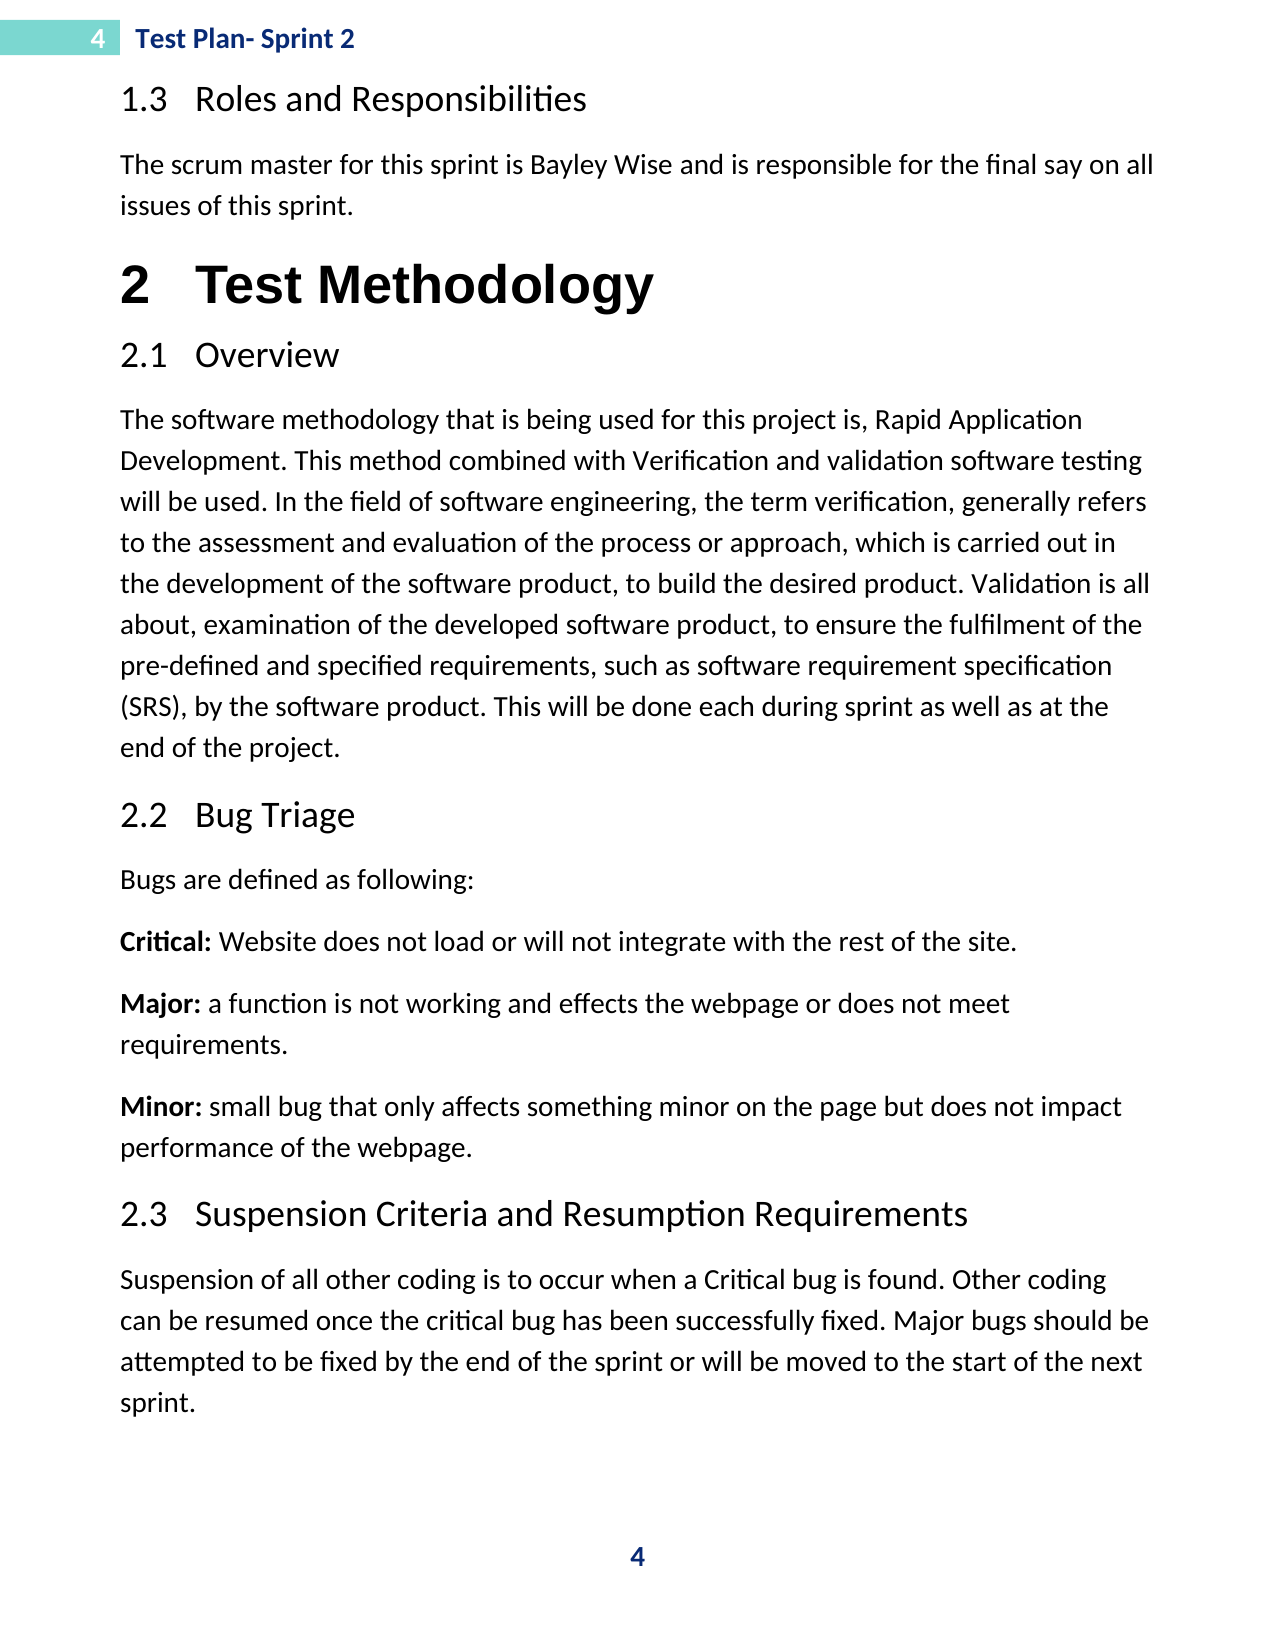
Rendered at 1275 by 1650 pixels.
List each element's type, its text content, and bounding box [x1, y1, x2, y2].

subtitle 2.3 Suspension Criteria and Resumption Requirements [120, 1190, 1155, 1236]
text The software methodology that is being used for this project is, Rapid Application Development. This method combined with Verification and validation software testing will be used. In the field of software engineering, the term verification, generally refers to the assessment and evaluation of the process or approach, which is carried out in the development of the software product, to build the desired product. Validation is all about, examination of the developed software product, to ensure the fulfilment of the pre-defined and specified requirements, such as software requirement specification (SRS), by the software product. This will be done each during sprint as well as at the end of the project. [120, 401, 1155, 764]
text Suspension of all other coding is to occur when a Critical bug is found. Other coding can be resumed once the critical bug has been successfully fixed. Major bugs should be attempted to be fixed by the end of the sprint or will be moved to the start of the next sprint. [120, 1261, 1155, 1420]
subtitle 2.1 Overview [120, 331, 1155, 376]
text Bugs are defined as following: [120, 861, 1155, 897]
text Major: a function is not working and effects the webpage or does not meet requirements. [120, 985, 1155, 1062]
text Critical: Website does not load or will not integrate with the rest of the site. [120, 923, 1155, 959]
text Minor: small bug that only affects something minor on the page but does not impact performance of the webpage. [120, 1088, 1155, 1164]
subtitle 2 Test Methodology [120, 253, 1155, 315]
subtitle 1.3 Roles and Responsibilities [120, 75, 1155, 121]
text The scrum master for this sprint is Bayley Wise and is responsible for the final say on all issues of this sprint. [120, 146, 1155, 222]
subtitle 2.2 Bug Triage [120, 791, 1155, 836]
